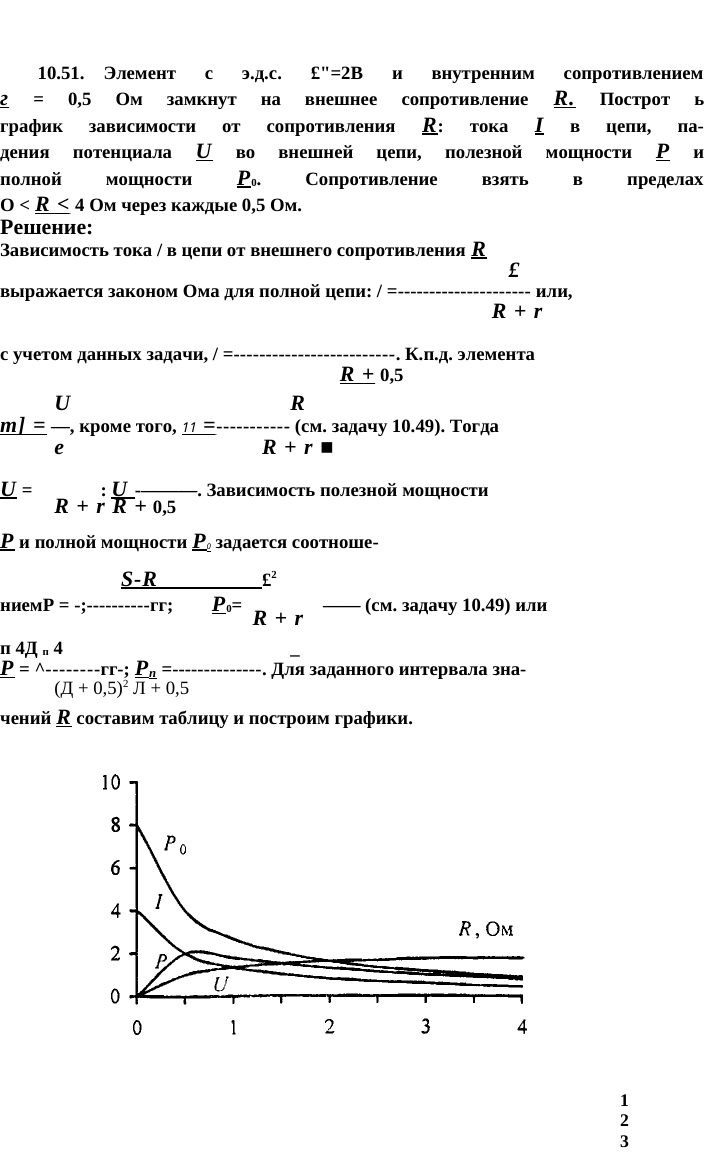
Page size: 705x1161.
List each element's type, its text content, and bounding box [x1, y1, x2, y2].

text ниемР = -; гг; Р0=—— (см. задачу 10.49) или [0, 594, 704, 616]
list Элемент с э.д.с. £"=2В и внутренним сопротивлением г = 0,5 Ом замкнут на внешнее сопротивление R. Построт ь график зависимости от сопротивления R: тока I в цепи, па- дения потенциала U во внешней цепи, полезной мощности Р и полной мощности Р0. Сопротивление взять в пределах О < R < 4 Ом через каждые 0,5 Ом. [0, 58, 704, 217]
text U R [54, 393, 704, 415]
text U = : U -———. Зависимость полезной мощности [0, 482, 704, 499]
text чений R составим таблицу и построим графики. [0, 707, 704, 729]
text т] = —, кроме того, 11 = (см. задачу 10.49). Тогда [0, 415, 704, 437]
text п 4Д п 4 _ [0, 639, 704, 658]
text R + r R + 0,5 [54, 499, 704, 518]
picture [103, 774, 527, 1035]
text (Д + 0,5)2 Л + 0,5 [54, 680, 704, 698]
text Р = ^ гг-; Рп = . Для заданного интервала зна- [0, 658, 704, 680]
text е R + r ■ [54, 437, 704, 459]
text R + 0,5 [339, 364, 704, 386]
text Зависимость тока / в цепи от внешнего сопротивления R [0, 238, 704, 260]
text £ [508, 260, 704, 282]
text Решение: [0, 217, 704, 238]
text R + r [492, 301, 704, 323]
text с учетом данных задачи, / = . К.п.д. элемента [0, 345, 704, 364]
text Р и полной мощности Р0 задается соотноше- S-R £2 [0, 518, 704, 594]
text выражается законом Ома для полной цепи: / = или, [0, 282, 704, 301]
